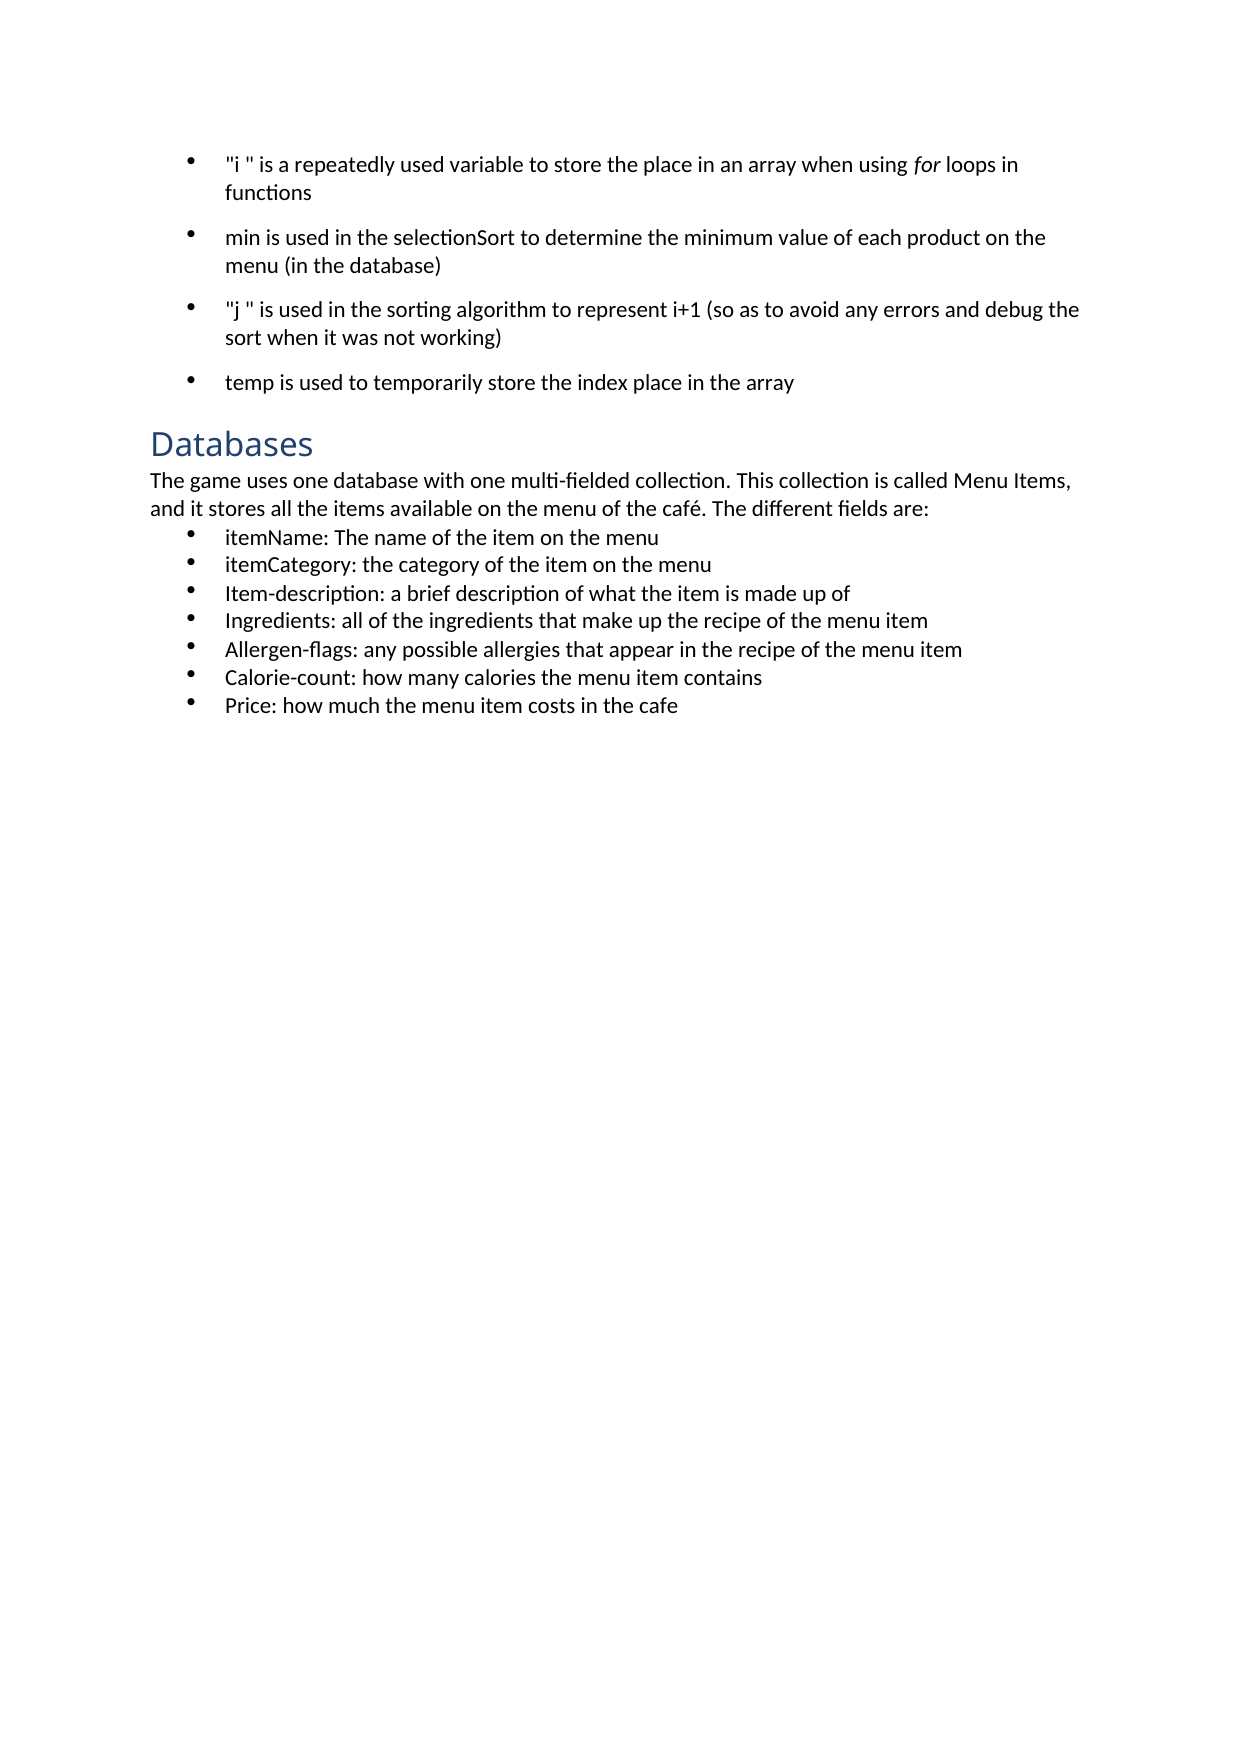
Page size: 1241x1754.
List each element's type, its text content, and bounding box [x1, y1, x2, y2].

list Allergen-flags: any possible allergies that appear in the recipe of the menu item [187, 635, 1090, 663]
list "j " is used in the sorting algorithm to represent i+1 (so as to avoid any errors and debug the sort when it was not working) [187, 295, 1090, 351]
list Ingredients: all of the ingredients that make up the recipe of the menu item [187, 607, 1090, 635]
text The game uses one database with one multi-fielded collection. This collection is called Menu Items, and it stores all the items available on the menu of the café. The different fields are: [150, 467, 1090, 523]
list min is used in the selectionSort to determine the minimum value of each product on the menu (in the database) [187, 223, 1090, 279]
text Databases [150, 421, 1090, 467]
list Price: how much the menu item costs in the cafe [187, 691, 1090, 719]
list "i " is a repeatedly used variable to store the place in an array when using for loops in functions [187, 150, 1090, 206]
list itemCategory: the category of the item on the menu [187, 551, 1090, 579]
list itemName: The name of the item on the menu [187, 523, 1090, 551]
list temp is used to temporarily store the index place in the array [187, 368, 1090, 396]
list Calorie-count: how many calories the menu item contains [187, 663, 1090, 691]
list Item-description: a brief description of what the item is made up of [187, 579, 1090, 607]
